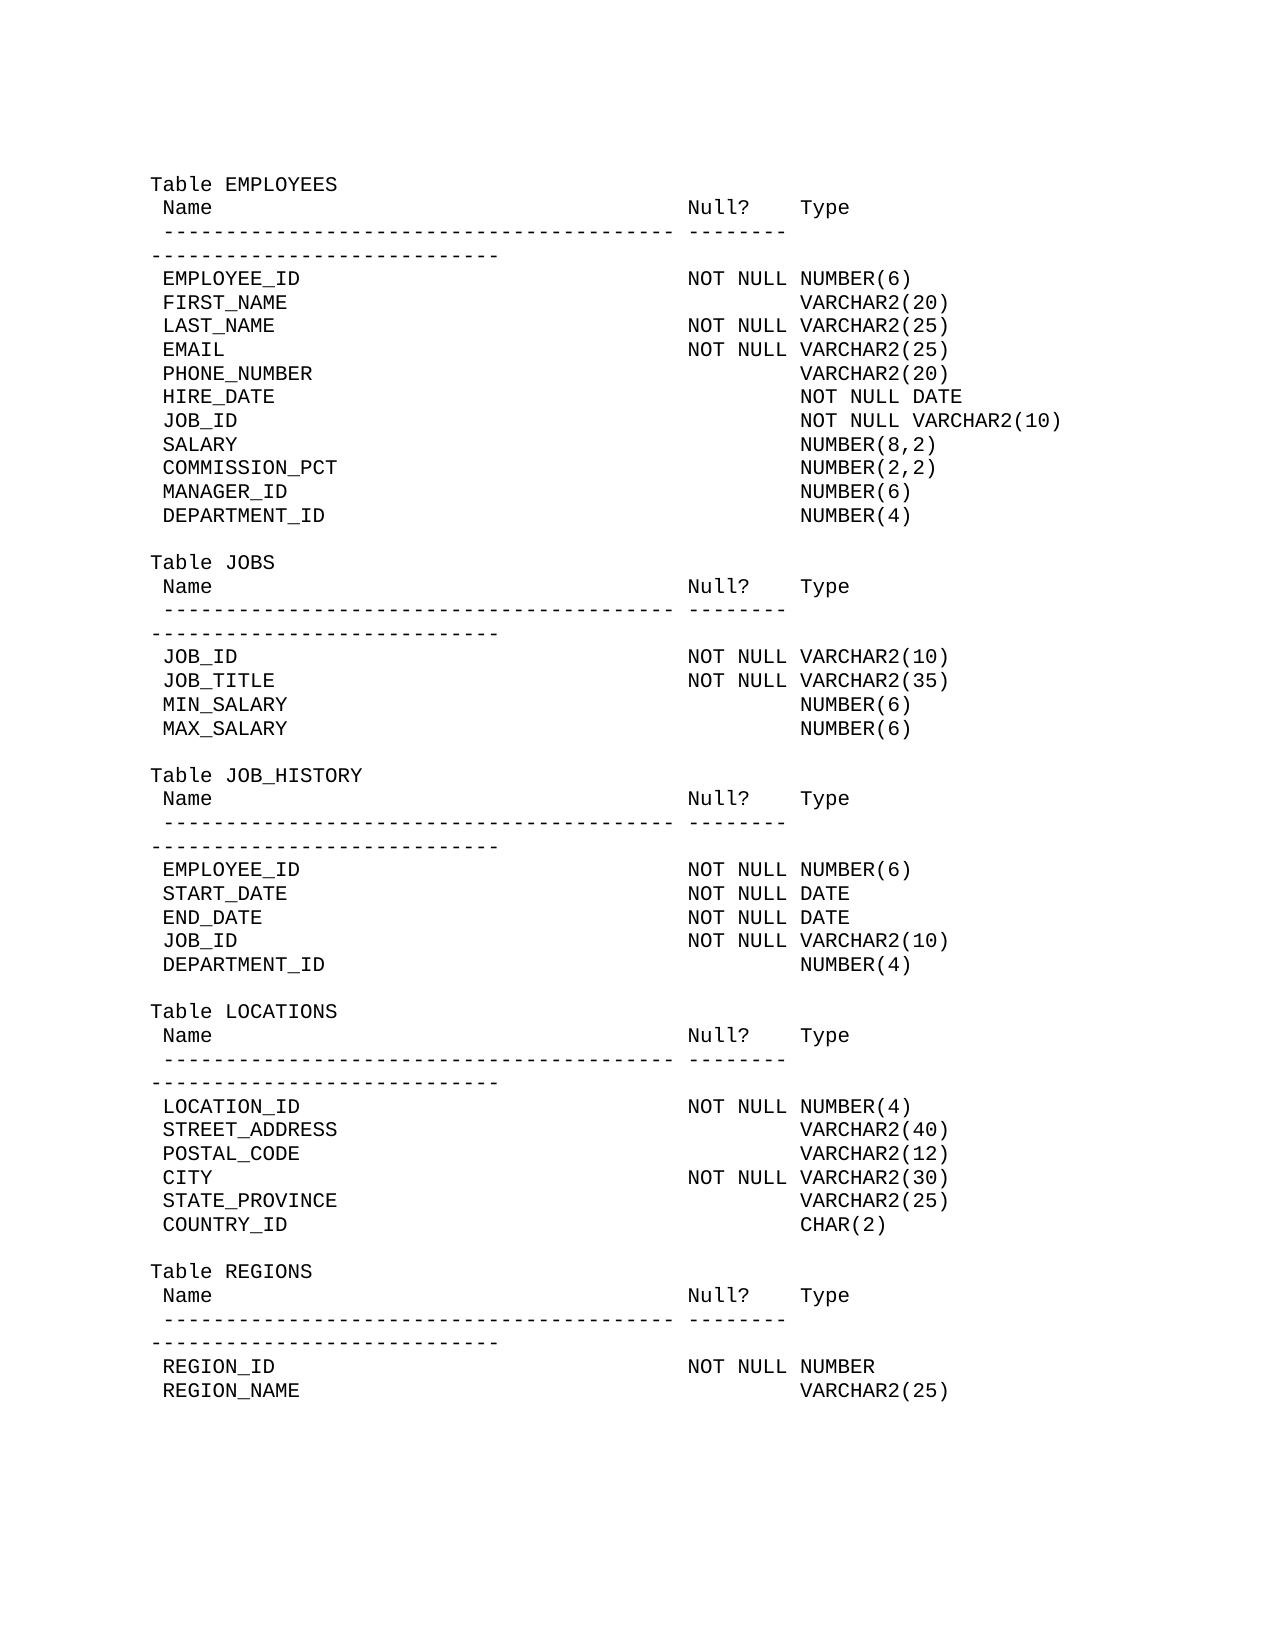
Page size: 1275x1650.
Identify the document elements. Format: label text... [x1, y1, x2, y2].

text LAST_NAME NOT NULL VARCHAR2(25) [150, 316, 1125, 339]
text Name Null? Type [150, 576, 1125, 599]
text SALARY NUMBER(8,2) [150, 434, 1125, 457]
text EMPLOYEE_ID NOT NULL NUMBER(6) [150, 859, 1125, 883]
text ----------------------------------------- -------- ---------------------------- [150, 1309, 1125, 1356]
text REGION_NAME VARCHAR2(25) [150, 1379, 1125, 1403]
text REGION_ID NOT NULL NUMBER [150, 1356, 1125, 1379]
text ----------------------------------------- -------- ---------------------------- [150, 1048, 1125, 1096]
text MAX_SALARY NUMBER(6) [150, 717, 1125, 741]
text Table JOB_HISTORY [150, 765, 1125, 788]
text STATE_PROVINCE VARCHAR2(25) [150, 1190, 1125, 1214]
text EMPLOYEE_ID NOT NULL NUMBER(6) [150, 268, 1125, 292]
text CITY NOT NULL VARCHAR2(30) [150, 1167, 1125, 1190]
text DEPARTMENT_ID NUMBER(4) [150, 954, 1125, 978]
text END_DATE NOT NULL DATE [150, 907, 1125, 930]
text POSTAL_CODE VARCHAR2(12) [150, 1143, 1125, 1167]
text EMAIL NOT NULL VARCHAR2(25) [150, 339, 1125, 363]
text Name Null? Type [150, 197, 1125, 221]
text HIRE_DATE NOT NULL DATE [150, 386, 1125, 410]
text STREET_ADDRESS VARCHAR2(40) [150, 1119, 1125, 1143]
text DEPARTMENT_ID NUMBER(4) [150, 505, 1125, 528]
text JOB_ID NOT NULL VARCHAR2(10) [150, 647, 1125, 670]
text Table EMPLOYEES [150, 174, 1125, 197]
text LOCATION_ID NOT NULL NUMBER(4) [150, 1096, 1125, 1119]
text Name Null? Type [150, 788, 1125, 812]
text Table LOCATIONS [150, 1001, 1125, 1025]
text PHONE_NUMBER VARCHAR2(20) [150, 363, 1125, 386]
text MANAGER_ID NUMBER(6) [150, 481, 1125, 505]
text COMMISSION_PCT NUMBER(2,2) [150, 457, 1125, 481]
text Name Null? Type [150, 1025, 1125, 1048]
text ----------------------------------------- -------- ---------------------------- [150, 599, 1125, 647]
text Table JOBS [150, 552, 1125, 576]
text MIN_SALARY NUMBER(6) [150, 694, 1125, 717]
text JOB_TITLE NOT NULL VARCHAR2(35) [150, 670, 1125, 694]
text COUNTRY_ID CHAR(2) [150, 1214, 1125, 1238]
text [150, 221, 1125, 268]
text START_DATE NOT NULL DATE [150, 883, 1125, 907]
text FIRST_NAME VARCHAR2(20) [150, 292, 1125, 316]
text Table REGIONS [150, 1261, 1125, 1285]
text Name Null? Type [150, 1285, 1125, 1309]
text JOB_ID NOT NULL VARCHAR2(10) [150, 930, 1125, 954]
text ----------------------------------------- -------- ---------------------------- [150, 812, 1125, 859]
text JOB_ID NOT NULL VARCHAR2(10) [150, 410, 1125, 434]
